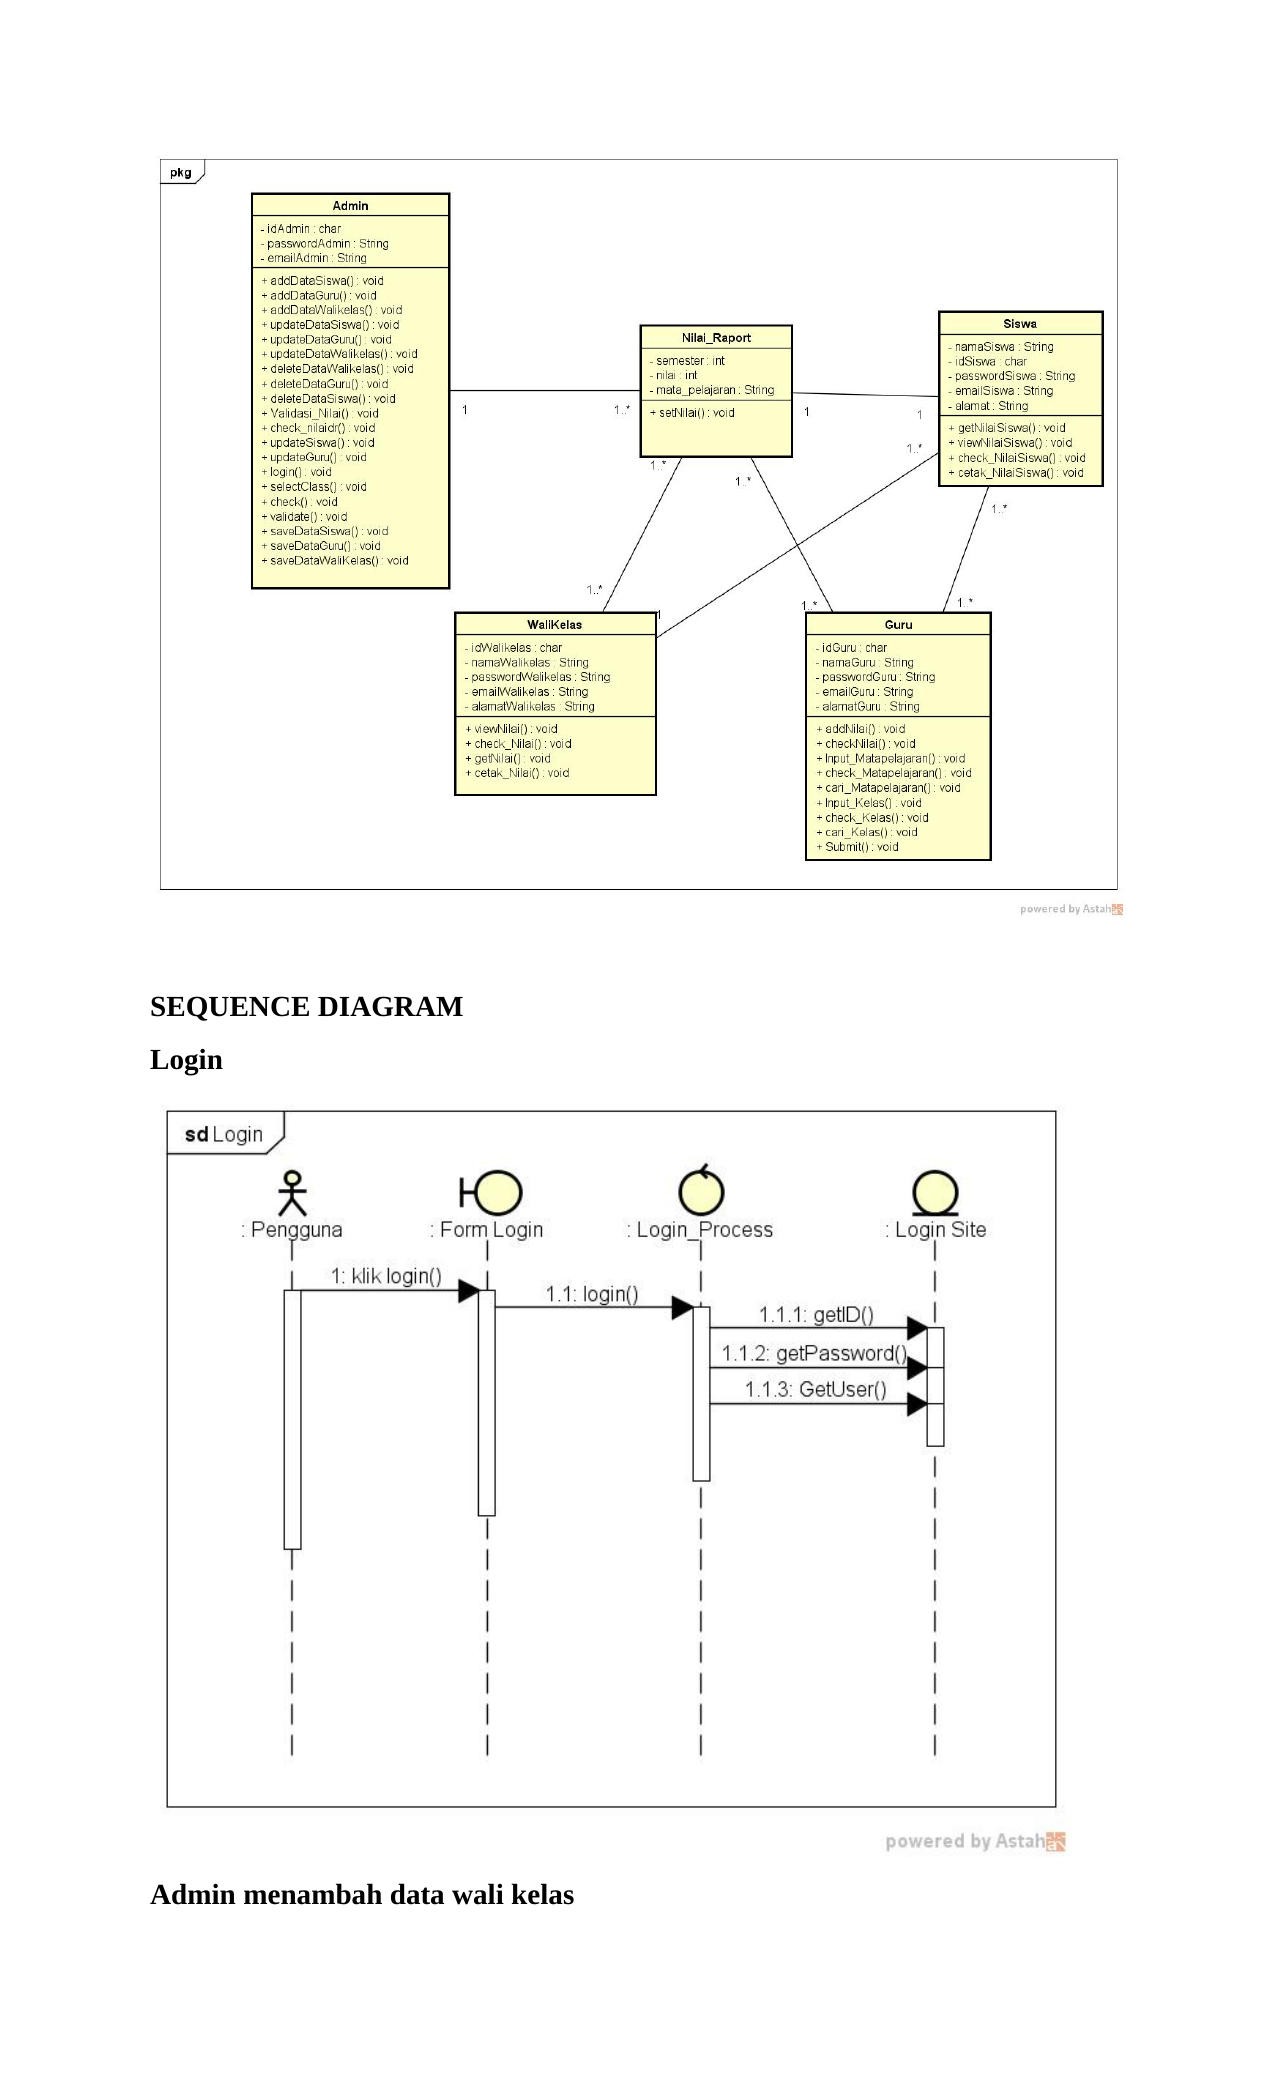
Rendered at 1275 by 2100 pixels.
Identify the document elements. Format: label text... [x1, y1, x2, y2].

text Login [150, 1042, 1125, 1075]
picture [150, 1094, 1072, 1858]
text SEQUENCE DIAGRAM [150, 989, 1125, 1022]
text Admin menambah data wali kelas [150, 1877, 1125, 1910]
picture [150, 149, 1125, 918]
